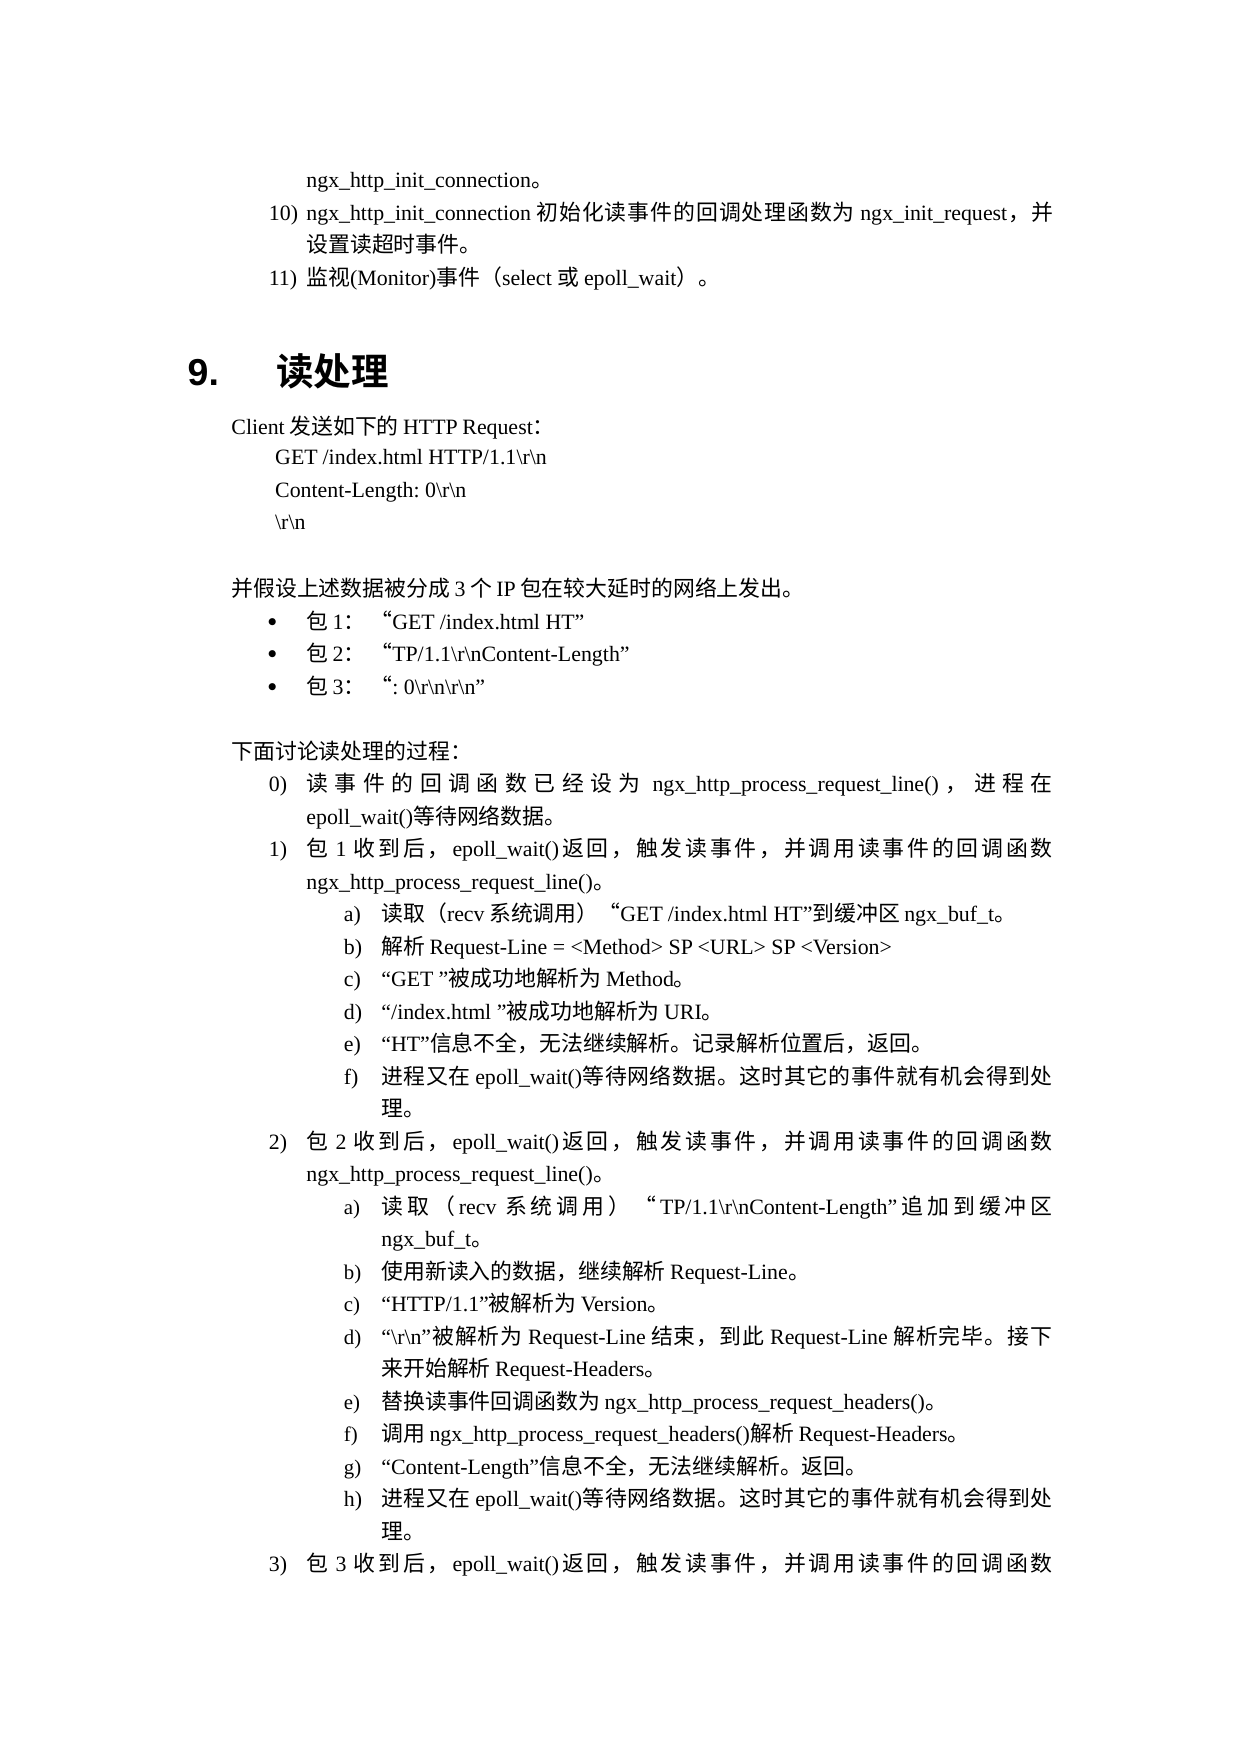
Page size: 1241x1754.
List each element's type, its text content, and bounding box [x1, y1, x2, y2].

list 包1收到后，epoll_wait()返回，触发读事件，并调用读事件的回调函数ngx_http_process_request_line()。 [269, 831, 1053, 896]
list 调用ngx_http_process_request_headers()解析Request-Headers。 [344, 1416, 1053, 1448]
list ngx_http_init_connection初始化读事件的回调处理函数为ngx_init_request，并设置读超时事件。 [269, 194, 1053, 259]
text \r\n [231, 506, 1053, 538]
text Client发送如下的HTTP Request： [187, 408, 1053, 441]
text 下面讨论读处理的过程： [187, 733, 1053, 766]
text GET /index.html HTTP/1.1\r\n [231, 441, 1053, 473]
list “\r\n”被解析为Request-Line结束，到此Request-Line解析完毕。接下来开始解析Request-Headers。 [344, 1318, 1053, 1383]
list “/index.html ”被成功地解析为URI。 [344, 993, 1053, 1026]
list 读取（recv系统调用）“TP/1.1\r\nContent-Length”追加到缓冲区ngx_buf_t。 [344, 1188, 1053, 1253]
text 并假设上述数据被分成3个IP包在较大延时的网络上发出。 [231, 571, 1053, 603]
list 监视(Monitor)事件（select 或 epoll_wait）。 [269, 259, 1053, 292]
list 包2收到后，epoll_wait()返回，触发读事件，并调用读事件的回调函数ngx_http_process_request_line()。 [269, 1123, 1053, 1188]
list 读取（recv系统调用）“GET /index.html HT”到缓冲区ngx_buf_t。 [344, 896, 1053, 928]
list 包3： “: 0\r\n\r\n” [269, 668, 1053, 701]
list 进程又在epoll_wait()等待网络数据。这时其它的事件就有机会得到处理。 [344, 1058, 1053, 1123]
text Content-Length: 0\r\n [231, 473, 1053, 506]
list “HT”信息不全，无法继续解析。记录解析位置后，返回。 [344, 1026, 1053, 1058]
list 使用新读入的数据，继续解析Request-Line。 [344, 1253, 1053, 1286]
subtitle 读处理 [187, 337, 1053, 402]
list 解析Request-Line = <Method> SP <URL> SP <Version> [344, 928, 1053, 961]
list 进程又在epoll_wait()等待网络数据。这时其它的事件就有机会得到处理。 [344, 1481, 1053, 1546]
list 替换读事件回调函数为ngx_http_process_request_headers()。 [344, 1383, 1053, 1416]
list “GET ”被成功地解析为Method。 [344, 961, 1053, 993]
list “Content-Length”信息不全，无法继续解析。返回。 [344, 1448, 1053, 1481]
list “HTTP/1.1”被解析为Version。 [344, 1286, 1053, 1318]
list 包3收到后，epoll_wait()返回，触发读事件，并调用读事件的回调函数ngx_http_process_request_headers ()。 [269, 1546, 1053, 1578]
list 包1： “GET /index.html HT” [269, 603, 1053, 636]
list 读事件的回调函数已经设为ngx_http_process_request_line()，进程在epoll_wait()等待网络数据。 [269, 766, 1053, 831]
list 包2： “TP/1.1\r\nContent-Length” [269, 636, 1053, 668]
list ngx_event_accept调用ngx_listening_t的回调处理函数ngx_http_init_connection。 [269, 162, 1053, 194]
